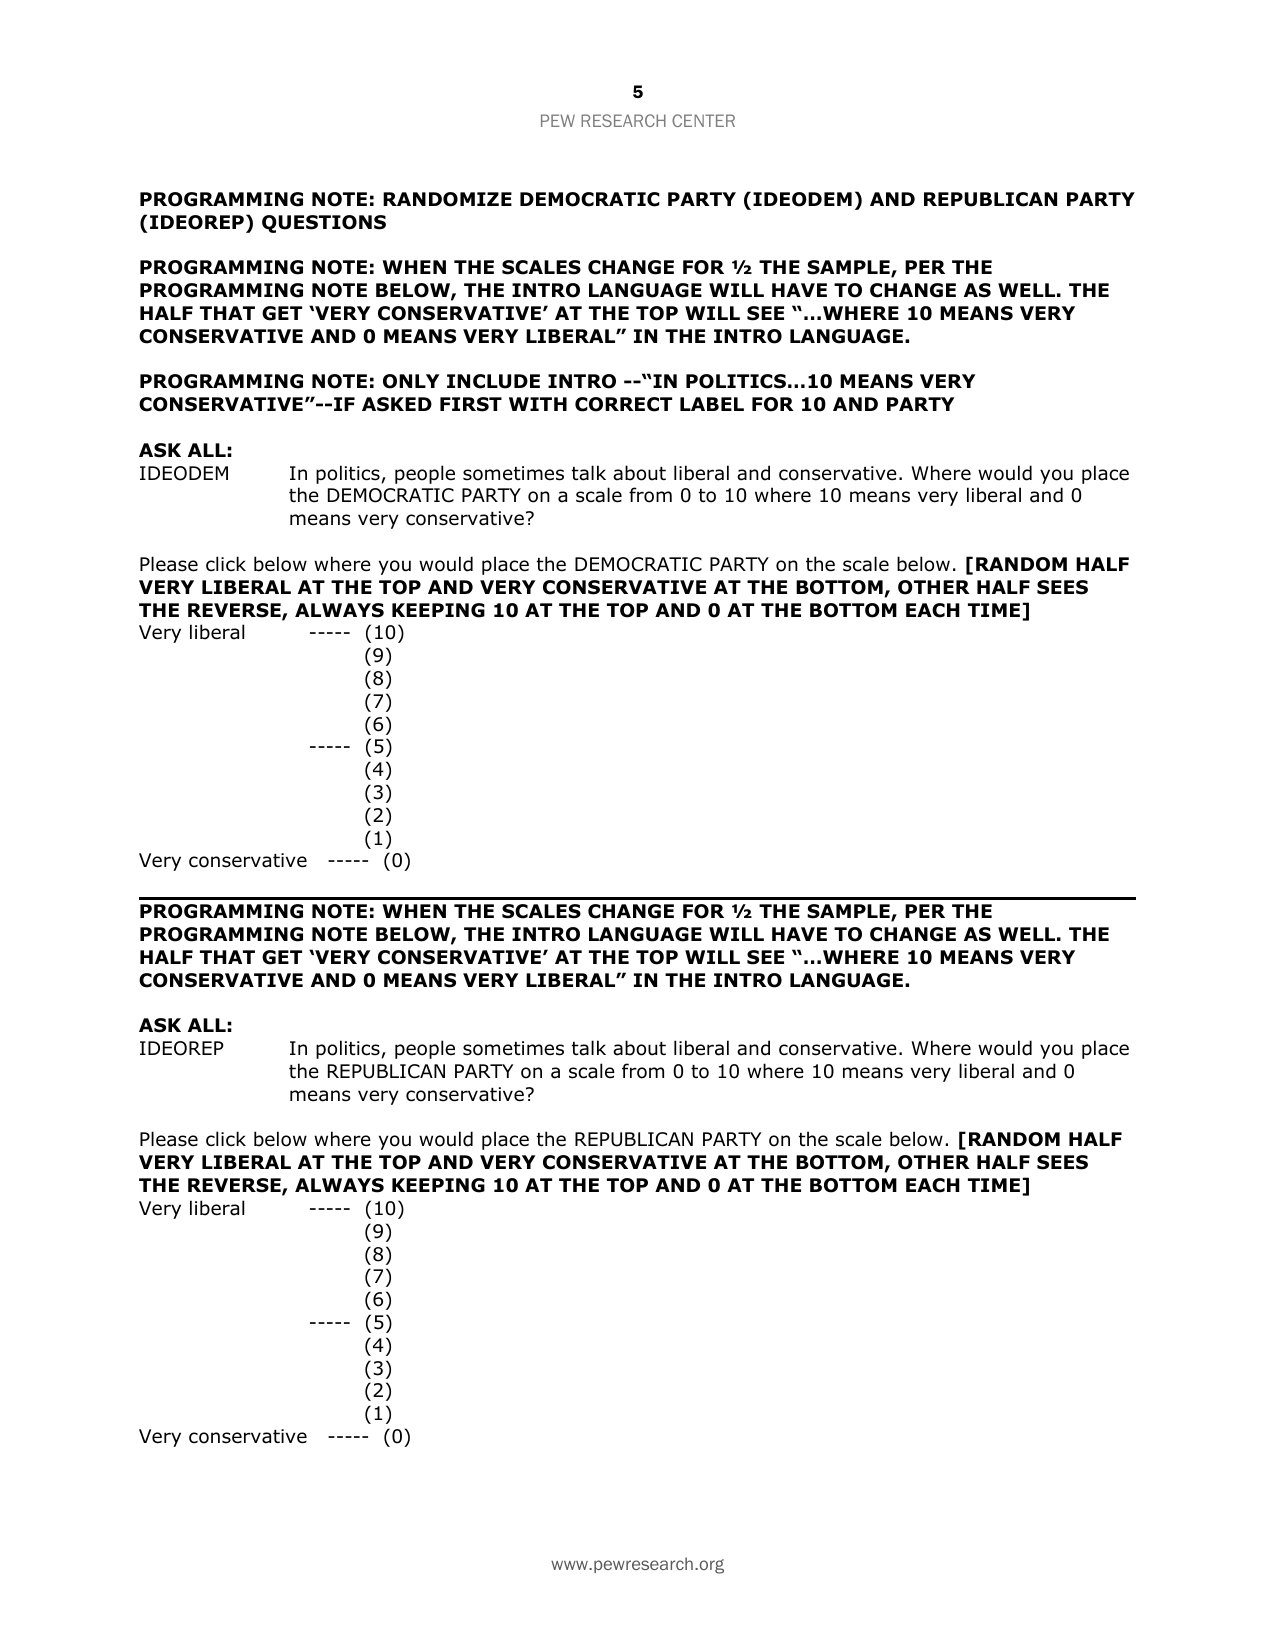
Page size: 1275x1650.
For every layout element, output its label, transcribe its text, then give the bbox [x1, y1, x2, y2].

text (6) [139, 712, 1136, 735]
text IDEOREP In politics, people sometimes talk about liberal and conservative. Where would you place the Republican Party on a scale from 0 to 10 where 10 means very liberal and 0 means very conservative? [139, 1037, 1136, 1105]
text ASK ALL: [139, 1014, 1136, 1037]
text PROGRAMMING NOTE: ONLY INCLUDE INTRO --“IN POLITICS…10 MEANS VERY CONSERVATIVE”--IF ASKED FIRST WITH CORRECT LABEL FOR 10 AND PARTY [139, 370, 1136, 416]
text (7) [139, 689, 1136, 712]
text Very liberal ----- (10) [139, 1196, 1136, 1219]
text (8) [139, 1242, 1136, 1265]
text Please click below where you would place the Democratic party on the scale below. [RANDOM HALF VERY LIBERAL AT THE TOP AND VERY CONSERVATIVE AT THE BOTTOM, OTHER HALF SEES THE REVERSE, ALWAYS KEEPING 10 AT THE TOP AND 0 AT THE BOTTOM EACH TIME] [139, 552, 1136, 621]
text (7) [139, 1265, 1136, 1288]
text (1) [139, 826, 1136, 849]
text (2) [139, 1379, 1136, 1402]
text ----- (5) [139, 1311, 1136, 1333]
text ----- (5) [139, 735, 1136, 758]
text (9) [139, 644, 1136, 667]
text PROGRAMMING NOTE: WHEN THE SCALES CHANGE FOR ½ THE SAMPLE, PER THE PROGRAMMING NOTE BELOW, THE INTRO LANGUAGE WILL HAVE TO CHANGE AS WELL. THE HALF THAT GET ‘VERY CONSERVATIVE’ AT THE TOP WILL SEE “…WHERE 10 MEANS VERY CONSERVATIVE AND 0 MEANS VERY LIBERAL” IN THE INTRO LANGUAGE. [139, 900, 1136, 991]
text (8) [139, 667, 1136, 689]
text (9) [139, 1219, 1136, 1242]
text Very liberal ----- (10) [139, 621, 1136, 644]
text Very conservative ----- (0) [139, 849, 1136, 872]
text (2) [139, 803, 1136, 826]
text (3) [139, 781, 1136, 803]
text (3) [139, 1356, 1136, 1379]
text (4) [139, 1333, 1136, 1356]
text PROGRAMMING NOTE: RANDOMIZE DEMOCRATIC PARTY (IDEODEM) AND REPUBLICAN PARTY (IDEOREP) QUESTIONS [139, 187, 1136, 233]
text Very conservative ----- (0) [139, 1424, 1136, 1447]
text (6) [139, 1288, 1136, 1311]
text (4) [139, 758, 1136, 781]
text Please click below where you would place the Republican party on the scale below. [RANDOM HALF VERY LIBERAL AT THE TOP AND VERY CONSERVATIVE AT THE BOTTOM, OTHER HALF SEES THE REVERSE, ALWAYS KEEPING 10 AT THE TOP AND 0 AT THE BOTTOM EACH TIME] [139, 1128, 1136, 1196]
text (1) [139, 1402, 1136, 1424]
text PROGRAMMING NOTE: WHEN THE SCALES CHANGE FOR ½ THE SAMPLE, PER THE PROGRAMMING NOTE BELOW, THE INTRO LANGUAGE WILL HAVE TO CHANGE AS WELL. THE HALF THAT GET ‘VERY CONSERVATIVE’ AT THE TOP WILL SEE “…WHERE 10 MEANS VERY CONSERVATIVE AND 0 MEANS VERY LIBERAL” IN THE INTRO LANGUAGE. [139, 256, 1136, 347]
text IDEODEM In politics, people sometimes talk about liberal and conservative. Where would you place the Democratic Party on a scale from 0 to 10 where 10 means very liberal and 0 means very conservative? [139, 461, 1136, 530]
text ASK ALL: [139, 438, 1136, 461]
